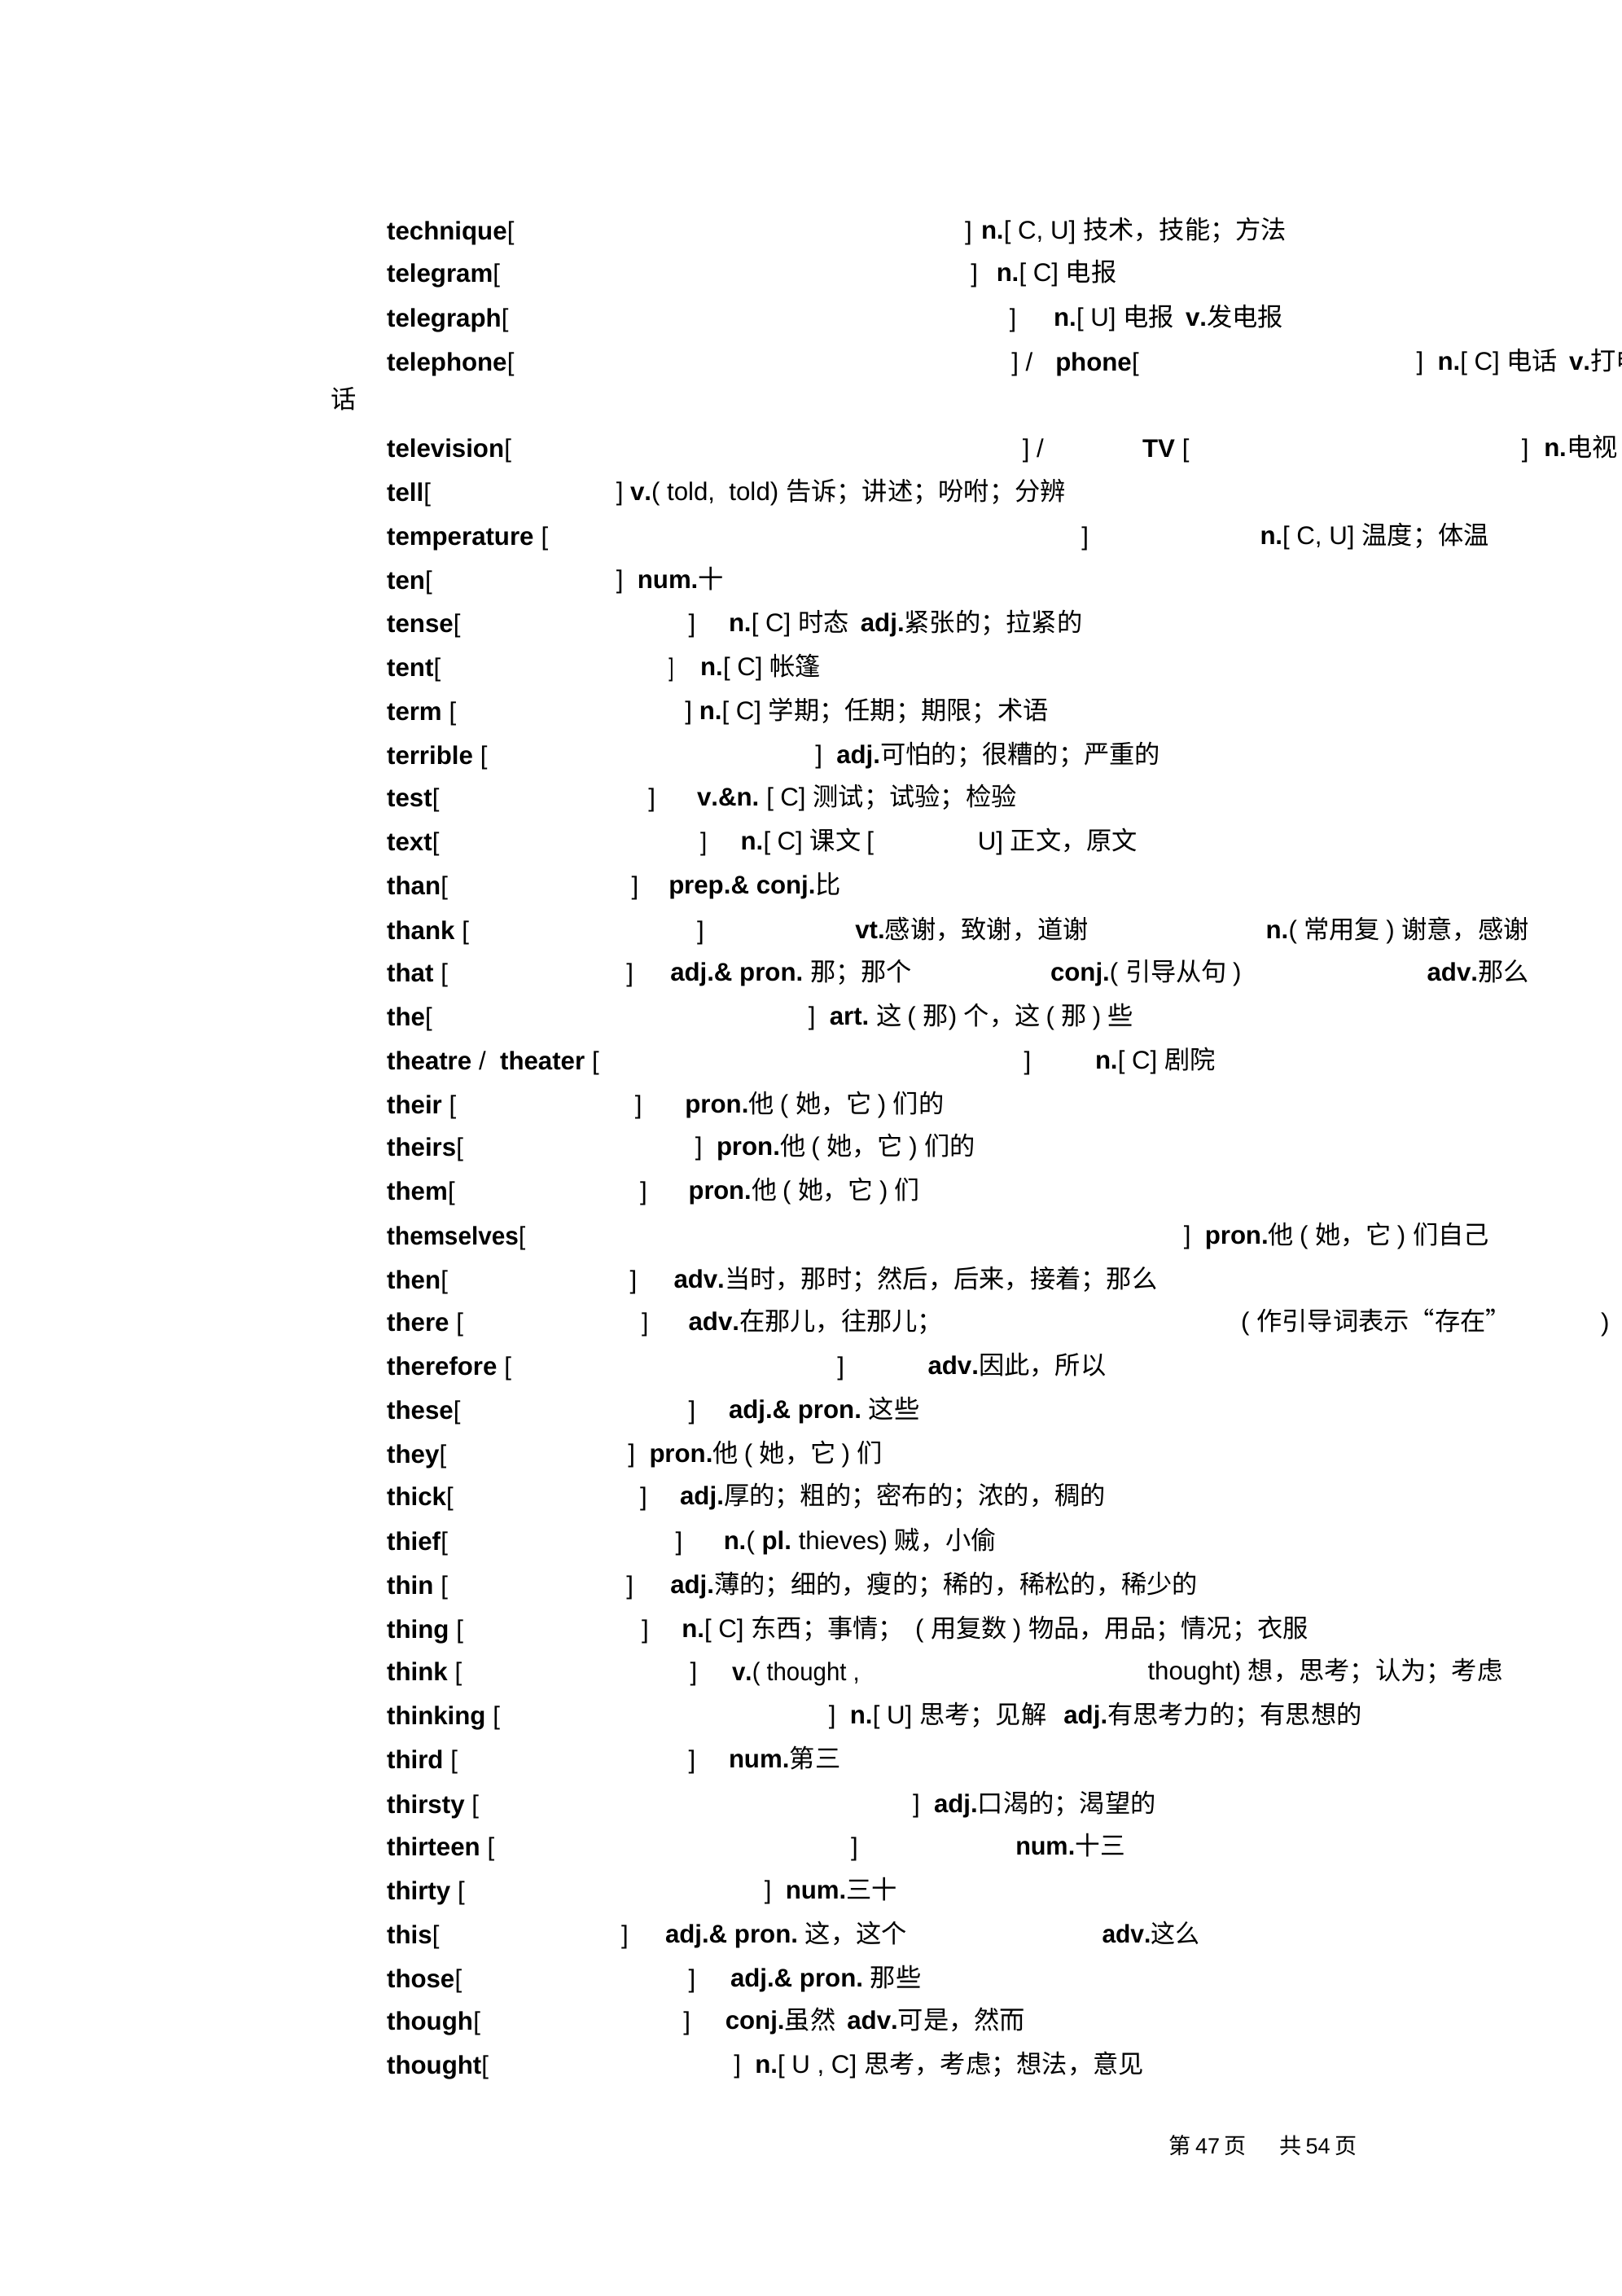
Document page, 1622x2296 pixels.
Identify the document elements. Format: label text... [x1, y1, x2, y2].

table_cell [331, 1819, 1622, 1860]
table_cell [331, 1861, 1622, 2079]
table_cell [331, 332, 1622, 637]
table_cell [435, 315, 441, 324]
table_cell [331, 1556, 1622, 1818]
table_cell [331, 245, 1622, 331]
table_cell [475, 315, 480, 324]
text 第47页 共54页 [1168, 2132, 1500, 2159]
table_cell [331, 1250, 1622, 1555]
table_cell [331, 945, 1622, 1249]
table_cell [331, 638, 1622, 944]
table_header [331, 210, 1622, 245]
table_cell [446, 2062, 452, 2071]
